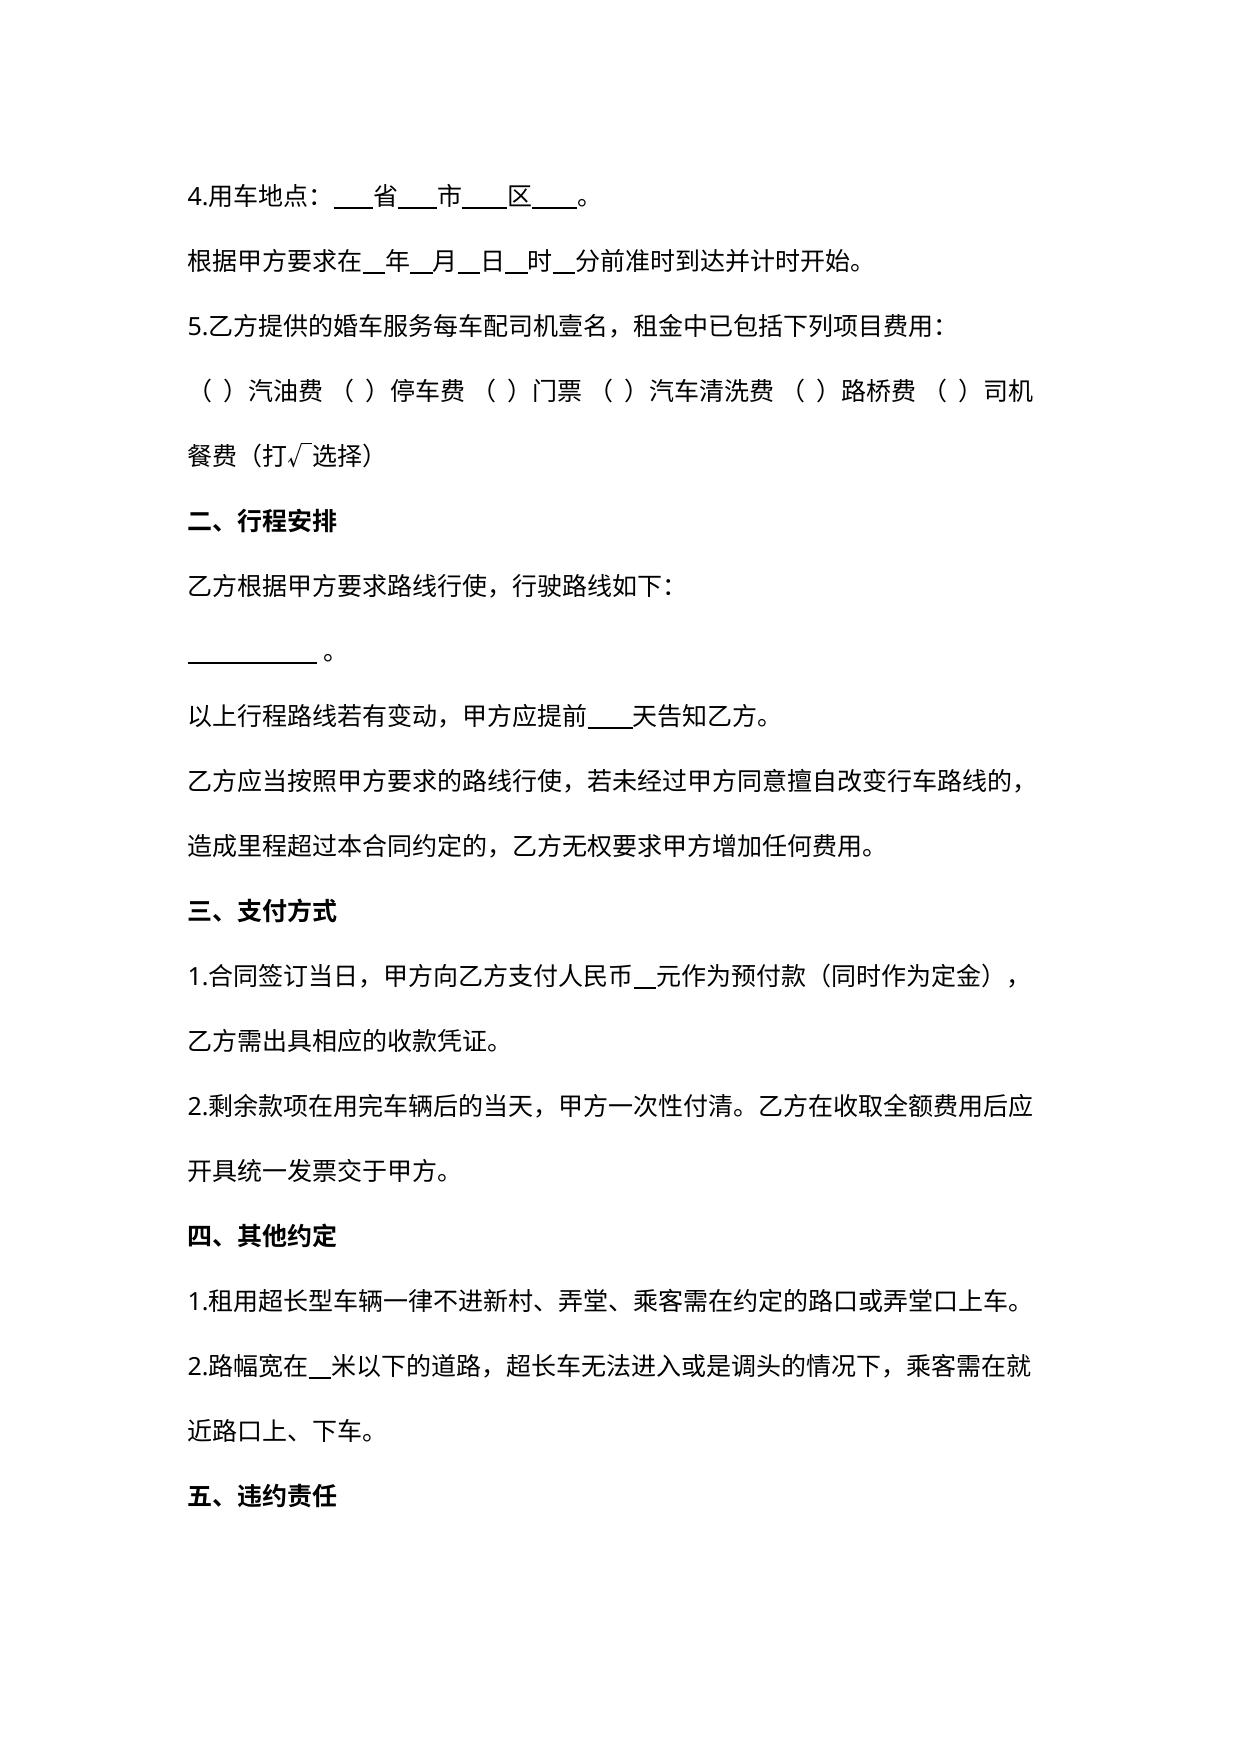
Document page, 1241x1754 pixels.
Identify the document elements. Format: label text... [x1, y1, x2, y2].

text 4.用车地点： 省 市 区 。 [187, 162, 1053, 227]
subtitle 五、违约责任 [187, 1462, 1053, 1527]
subtitle 三、支付方式 [187, 877, 1053, 942]
text 1.租用超长型车辆一律不进新村、弄堂、乘客需在约定的路口或弄堂口上车。 [187, 1267, 1053, 1332]
text （ ）汽油费 （ ）停车费 （ ）门票 （ ）汽车清洗费 （ ）路桥费 （ ）司机餐费（打√选择） [187, 357, 1053, 487]
text 。 [187, 617, 1053, 682]
text 2.剩余款项在用完车辆后的当天，甲方一次性付清。乙方在收取全额费用后应开具统一发票交于甲方。 [187, 1072, 1053, 1202]
text 5.乙方提供的婚车服务每车配司机壹名，租金中已包括下列项目费用： [187, 292, 1053, 357]
subtitle 二、行程安排 [187, 487, 1053, 552]
text 以上行程路线若有变动，甲方应提前 天告知乙方。 [187, 682, 1053, 747]
text 根据甲方要求在 年 月 日 时 分前准时到达并计时开始。 [187, 227, 1053, 292]
text 2.路幅宽在 米以下的道路，超长车无法进入或是调头的情况下，乘客需在就近路口上、下车。 [187, 1332, 1053, 1462]
text 乙方根据甲方要求路线行使，行驶路线如下： [187, 552, 1053, 617]
subtitle 四、其他约定 [187, 1202, 1053, 1267]
text 1.合同签订当日，甲方向乙方支付人民币 元作为预付款（同时作为定金），乙方需出具相应的收款凭证。 [187, 942, 1053, 1072]
text 乙方应当按照甲方要求的路线行使，若未经过甲方同意擅自改变行车路线的，造成里程超过本合同约定的，乙方无权要求甲方增加任何费用。 [187, 747, 1053, 877]
